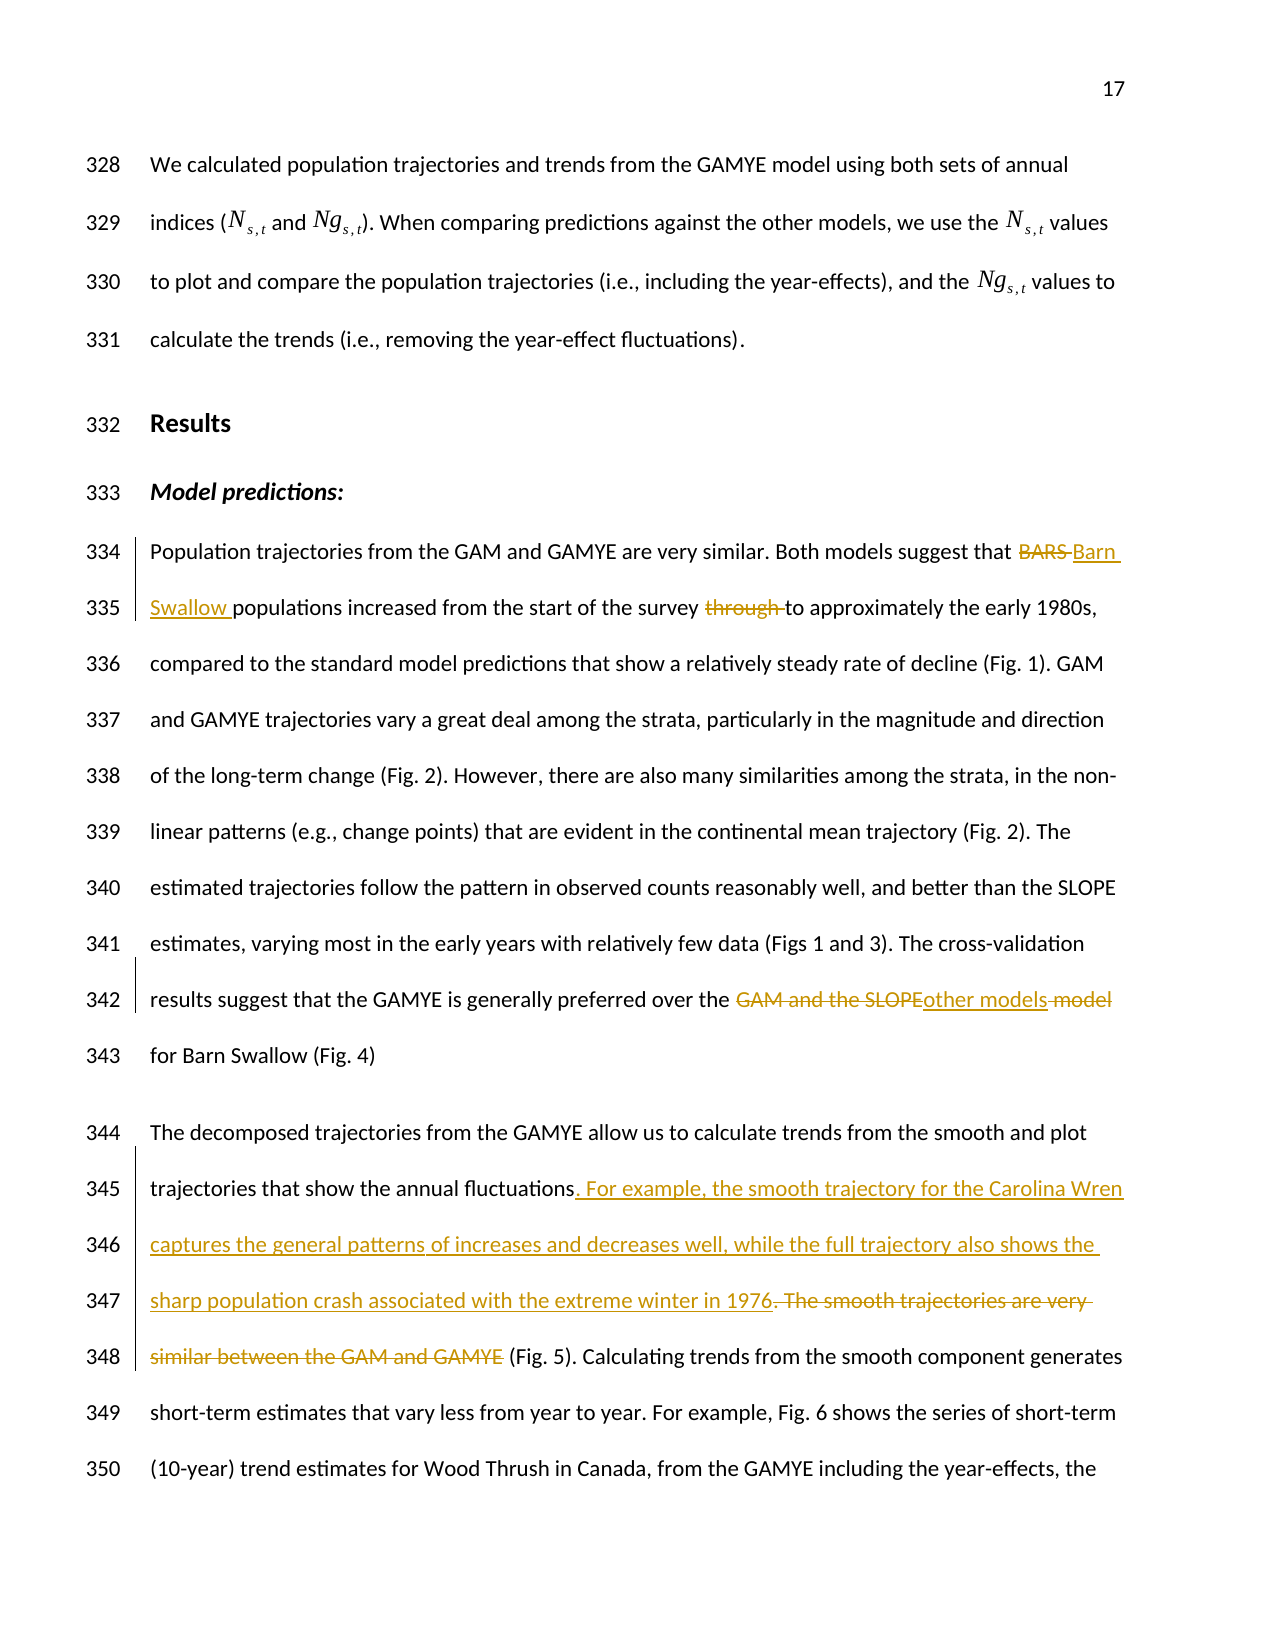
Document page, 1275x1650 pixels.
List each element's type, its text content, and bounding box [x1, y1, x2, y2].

subtitle Results [150, 406, 1125, 439]
text We calculated population trajectories and trends from the GAMYE model using both sets of annual indices ( and ). When comparing predictions against the other models, we use the values to plot and compare the population trajectories (i.e., including the year-effects), and the values to calculate the trends (i.e., removing the year-effect fluctuations). [150, 150, 1125, 353]
subtitle Model predictions: [150, 476, 1125, 507]
text Population trajectories from the GAM and GAMYE are very similar. Both models suggest that populations increased from the start of the survey to approximately the early 1980s, compared to the standard model predictions that show a relatively steady rate of decline (Fig. 1). GAM and GAMYE trajectories vary a great deal among the strata, particularly in the magnitude and direction of the long-term change (Fig. 2). However, there are also many similarities among the strata, in the non-linear patterns (e.g., change points) that are evident in the continental mean trajectory (Fig. 2). The estimated trajectories follow the pattern in observed counts reasonably well, and better than the SLOPE estimates, varying most in the early years with relatively few data (Figs 1 and 3). The cross-validation results suggest that the GAMYE is generally preferred over the for Barn Swallow (Fig. 4) [150, 537, 1125, 1069]
